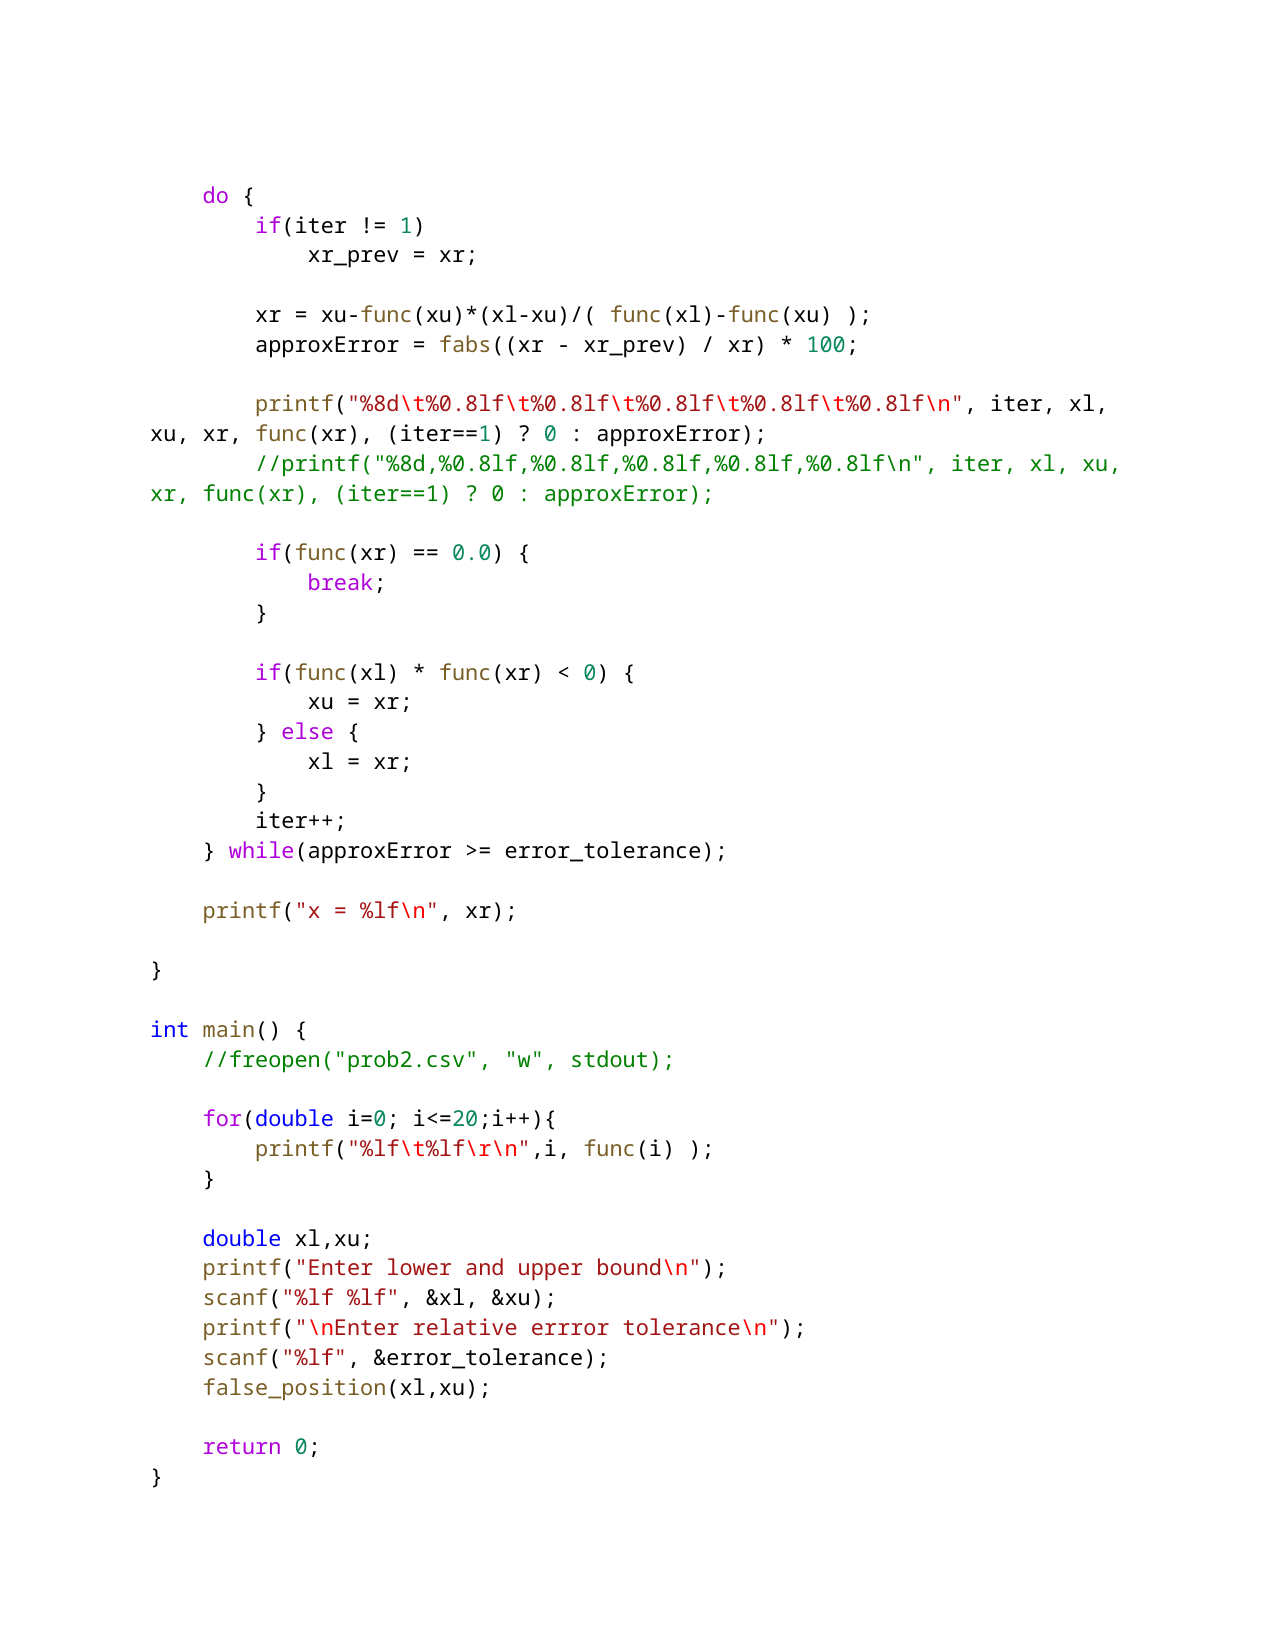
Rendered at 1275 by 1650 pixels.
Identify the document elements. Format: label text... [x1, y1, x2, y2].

text printf("%lf\t%lf\r\n",i, func(i) ); [150, 1133, 1125, 1163]
text int main() { [150, 1014, 1125, 1044]
text false_position(xl,xu); [150, 1371, 1125, 1401]
text if(func(xr) == 0.0) { [150, 537, 1125, 567]
text } while(approxError >= error_tolerance); [150, 835, 1125, 865]
text approxError = fabs((xr - xr_prev) / xr) * 100; [150, 329, 1125, 358]
text printf("\nEnter relative errror tolerance\n"); [150, 1312, 1125, 1342]
text break; [150, 567, 1125, 597]
text if(iter != 1) [150, 209, 1125, 239]
text if(func(xl) * func(xr) < 0) { [150, 656, 1125, 686]
text //printf("%8d,%0.8lf,%0.8lf,%0.8lf,%0.8lf,%0.8lf\n", iter, xl, xu, xr, func(xr), (iter==1) ? 0 : approxError); [150, 448, 1125, 507]
text } [150, 1163, 1125, 1193]
text } else { [150, 716, 1125, 746]
text scanf("%lf %lf", &xl, &xu); [150, 1282, 1125, 1312]
text scanf("%lf", &error_tolerance); [150, 1342, 1125, 1371]
text xu = xr; [150, 686, 1125, 716]
text double xl,xu; [150, 1222, 1125, 1252]
text printf("%8d\t%0.8lf\t%0.8lf\t%0.8lf\t%0.8lf\t%0.8lf\n", iter, xl, xu, xr, func(xr), (iter==1) ? 0 : approxError); [150, 388, 1125, 448]
text } [150, 597, 1125, 627]
text return 0; [150, 1431, 1125, 1461]
text printf("x = %lf\n", xr); [150, 895, 1125, 924]
text for(double i=0; i<=20;i++){ [150, 1103, 1125, 1133]
text xr = xu-func(xu)*(xl-xu)/( func(xl)-func(xu) ); [150, 299, 1125, 329]
text do { [150, 180, 1125, 209]
text printf("Enter lower and upper bound\n"); [150, 1252, 1125, 1282]
text } [150, 1461, 1125, 1491]
text xl = xr; [150, 746, 1125, 776]
text //freopen("prob2.csv", "w", stdout); [150, 1044, 1125, 1073]
text xr_prev = xr; [150, 239, 1125, 269]
text } [150, 776, 1125, 805]
text iter++; [150, 805, 1125, 835]
text } [150, 954, 1125, 984]
